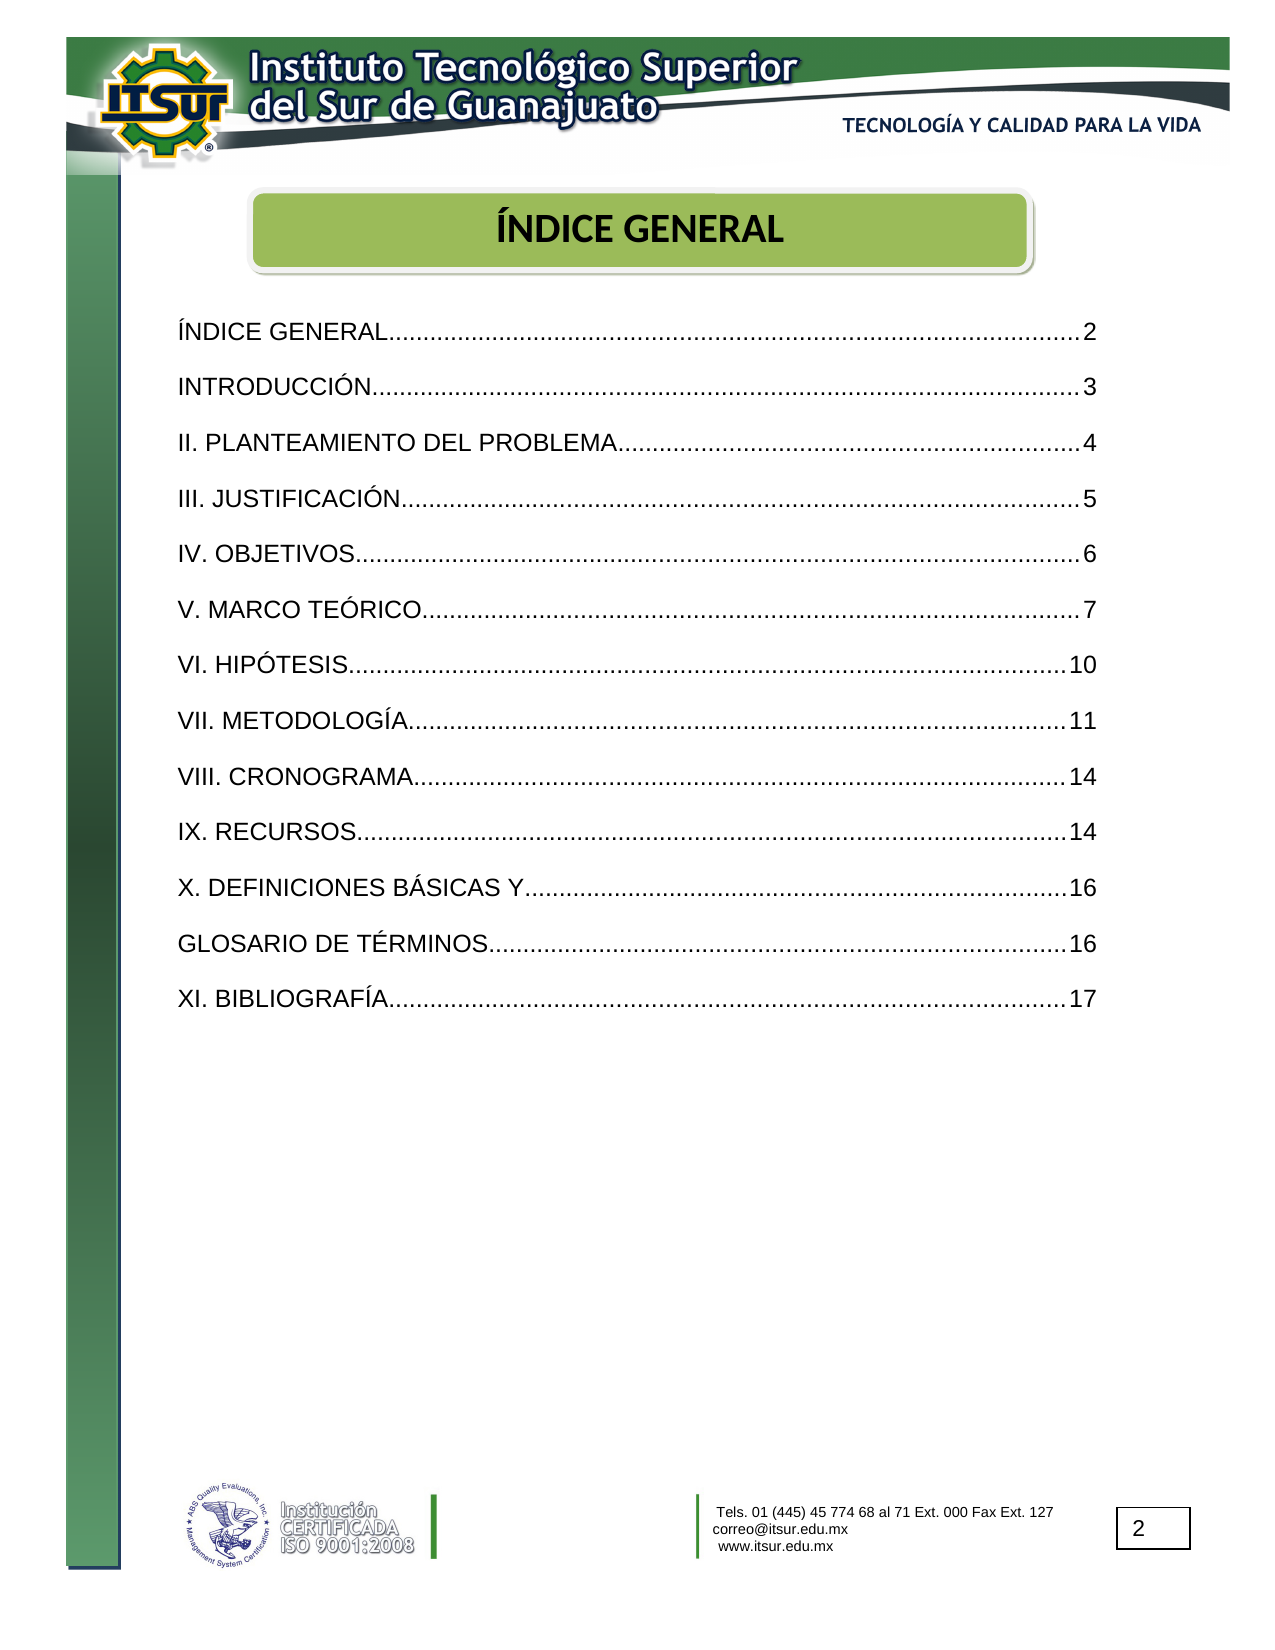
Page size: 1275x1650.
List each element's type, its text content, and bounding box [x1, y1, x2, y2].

text IV. OBJETIVOS 6 [177, 539, 1098, 568]
text ÍNDICE GENERAL 2 [177, 317, 1098, 345]
text X. DEFINICIONES BÁSICAS Y 16 [177, 873, 1098, 902]
text INTRODUCCIÓN 3 [177, 372, 1098, 401]
picture [66, 37, 1230, 175]
text VII. METODOLOGÍA 11 [177, 706, 1098, 735]
text V. MARCO TEÓRICO 7 [177, 595, 1098, 623]
text XI. BIBLIOGRAFÍA 17 [177, 984, 1098, 1013]
text GLOSARIO DE TÉRMINOS 16 [177, 928, 1098, 957]
text II. PLANTEAMIENTO DEL PROBLEMA 4 [177, 428, 1098, 457]
text VIII. CRONOGRAMA 14 [177, 762, 1098, 790]
text III. JUSTIFICACIÓN 5 [177, 483, 1098, 512]
text IX. RECURSOS 14 [177, 817, 1098, 846]
text VI. HIPÓTESIS 10 [177, 650, 1098, 679]
picture [177, 1477, 704, 1571]
